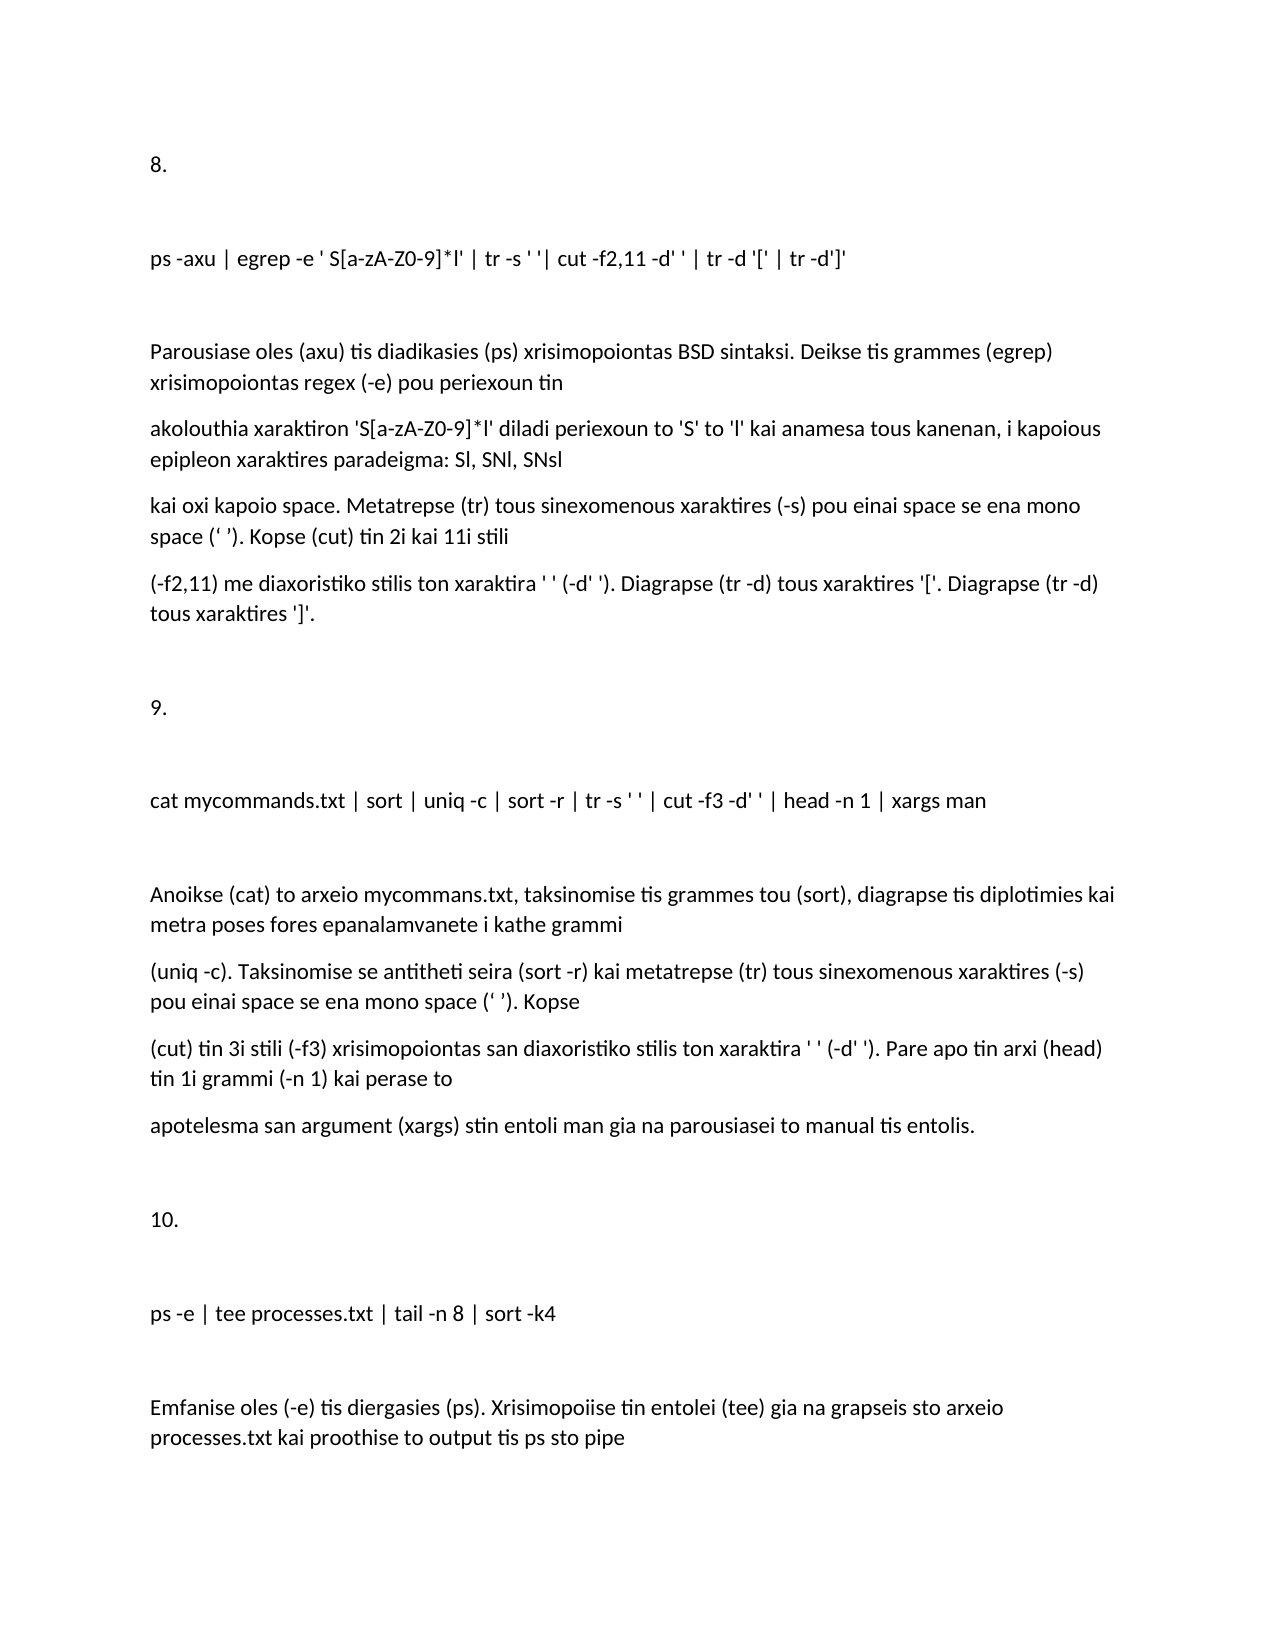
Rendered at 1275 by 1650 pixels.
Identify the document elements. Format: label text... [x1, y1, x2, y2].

text 9. [150, 693, 1125, 721]
text Anoikse (cat) to arxeio mycommans.txt, taksinomise tis grammes tou (sort), diagrapse tis diplotimies kai metra poses fores epanalamvanete i kathe grammi [150, 880, 1125, 938]
text Emfanise oles (-e) tis diergasies (ps). Xrisimopoiise tin entolei (tee) gia na grapseis sto arxeio processes.txt kai proothise to output tis ps sto pipe [150, 1393, 1125, 1451]
text 8. [150, 150, 1125, 178]
text kai oxi kapoio space. Metatrepse (tr) tous sinexomenous xaraktires (-s) pou einai space se ena mono space (‘ ’). Kopse (cut) tin 2i kai 11i stili [150, 492, 1125, 550]
text (-f2,11) me diaxoristiko stilis ton xaraktira ' ' (-d' '). Diagrapse (tr -d) tous xaraktires '['. Diagrapse (tr -d) tous xaraktires ']'. [150, 569, 1125, 627]
text apotelesma san argument (xargs) stin entoli man gia na parousiasei to manual tis entolis. [150, 1111, 1125, 1139]
text Parousiase oles (axu) tis diadikasies (ps) xrisimopoiontas BSD sintaksi. Deikse tis grammes (egrep) xrisimopoiontas regex (-e) pou periexoun tin [150, 337, 1125, 396]
text (cut) tin 3i stili (-f3) xrisimopoiontas san diaxoristiko stilis ton xaraktira ' ' (-d' '). Pare apo tin arxi (head) tin 1i grammi (-n 1) kai perase to [150, 1034, 1125, 1093]
text (uniq -c). Taksinomise se antitheti seira (sort -r) kai metatrepse (tr) tous sinexomenous xaraktires (-s) pou einai space se ena mono space (‘ ’). Kopse [150, 957, 1125, 1016]
text akolouthia xaraktiron 'S[a-zA-Z0-9]*l' diladi periexoun to 'S' to 'l' kai anamesa tous kanenan, i kapoious epipleon xaraktires paradeigma: Sl, SNl, SNsl [150, 414, 1125, 473]
text 10. [150, 1205, 1125, 1233]
text ps -e | tee processes.txt | tail -n 8 | sort -k4 [150, 1299, 1125, 1327]
text cat mycommands.txt | sort | uniq -c | sort -r | tr -s ' ' | cut -f3 -d' ' | head -n 1 | xargs man [150, 786, 1125, 814]
text ps -axu | egrep -e ' S[a-zA-Z0-9]*l' | tr -s ' '| cut -f2,11 -d' ' | tr -d '[' | tr -d']' [150, 244, 1125, 272]
